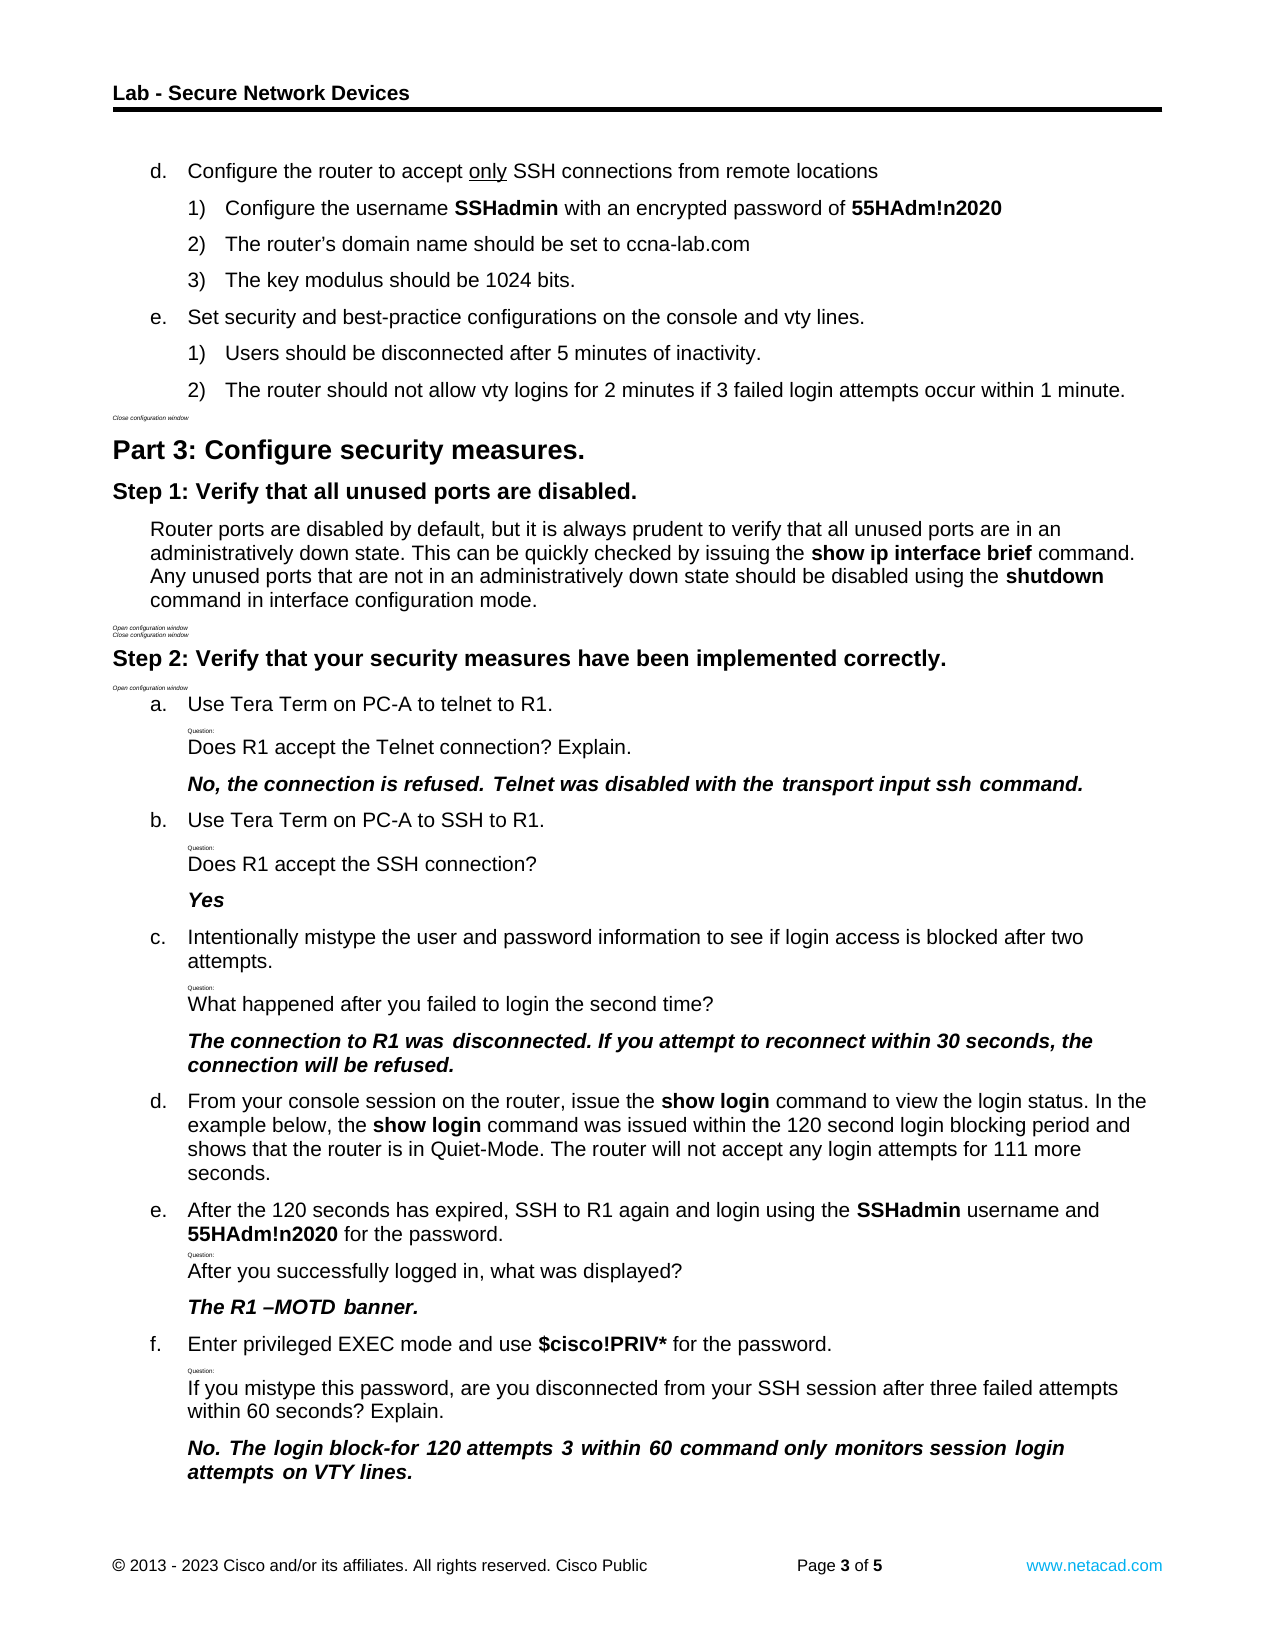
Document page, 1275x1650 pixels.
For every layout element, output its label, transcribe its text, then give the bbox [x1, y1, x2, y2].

text After you successfully logged in, what was displayed? [187, 1259, 1162, 1283]
text Use Tera Term on PC-A to SSH to R1. [150, 808, 1162, 832]
text What happened after you failed to login the second time? [187, 992, 1162, 1016]
text If you mistype this password, are you disconnected from your SSH session after three failed attempts within 60 seconds? Explain. [187, 1375, 1162, 1423]
text Use Tera Term on PC-A to telnet to R1. [150, 691, 1162, 715]
text Yes [187, 888, 1162, 912]
text Does R1 accept the SSH connection? [187, 852, 1162, 876]
text Users should be disconnected after 5 minutes of inactivity. [187, 341, 1162, 365]
text Set security and best-practice configurations on the console and vty lines. [150, 305, 1162, 329]
text Router ports are disabled by default, but it is always prudent to verify that all unused ports are in an administratively down state. This can be quickly checked by issuing the show ip interface brief command. Any unused ports that are not in an administratively down state should be disabled using the shutdown command in interface configuration mode. [150, 516, 1162, 612]
text The connection to R1 was disconnected. If you attempt to reconnect within 30 seconds, the connection will be refused. [187, 1029, 1162, 1077]
text No. The login block-for 120 attempts 3 within 60 command only monitors session login attempts on VTY lines. [187, 1436, 1162, 1484]
text The R1 –MOTD banner. [187, 1295, 1162, 1319]
text No, the connection is refused. Telnet was disabled with the transport input ssh command. [187, 772, 1162, 796]
subtitle Configure security measures. [112, 434, 1162, 465]
text Configure the router to accept only SSH connections from remote locations [150, 159, 1162, 183]
subtitle Verify that all unused ports are disabled. [112, 478, 1162, 504]
text Does R1 accept the Telnet connection? Explain. [187, 735, 1162, 759]
subtitle Verify that your security measures have been implemented correctly. [112, 645, 1162, 672]
text Intentionally mistype the user and password information to see if login access is blocked after two attempts. [150, 924, 1162, 972]
text Configure the username SSHadmin with an encrypted password of 55HAdm!n2020 [187, 195, 1162, 219]
text The router’s domain name should be set to ccna-lab.com [187, 232, 1162, 256]
text The key modulus should be 1024 bits. [187, 268, 1162, 292]
text From your console session on the router, issue the show login command to view the login status. In the example below, the show login command was issued within the 120 second login blocking period and shows that the router is in Quiet-Mode. The router will not accept any login attempts for 111 more seconds. [150, 1089, 1162, 1185]
text Enter privileged EXEC mode and use $cisco!PRIV* for the password. [150, 1332, 1162, 1356]
text The router should not allow vty logins for 2 minutes if 3 failed login attempts occur within 1 minute. [187, 378, 1162, 402]
text After the 120 seconds has expired, SSH to R1 again and login using the SSHadmin username and 55HAdm!n2020 for the password. [150, 1197, 1162, 1245]
